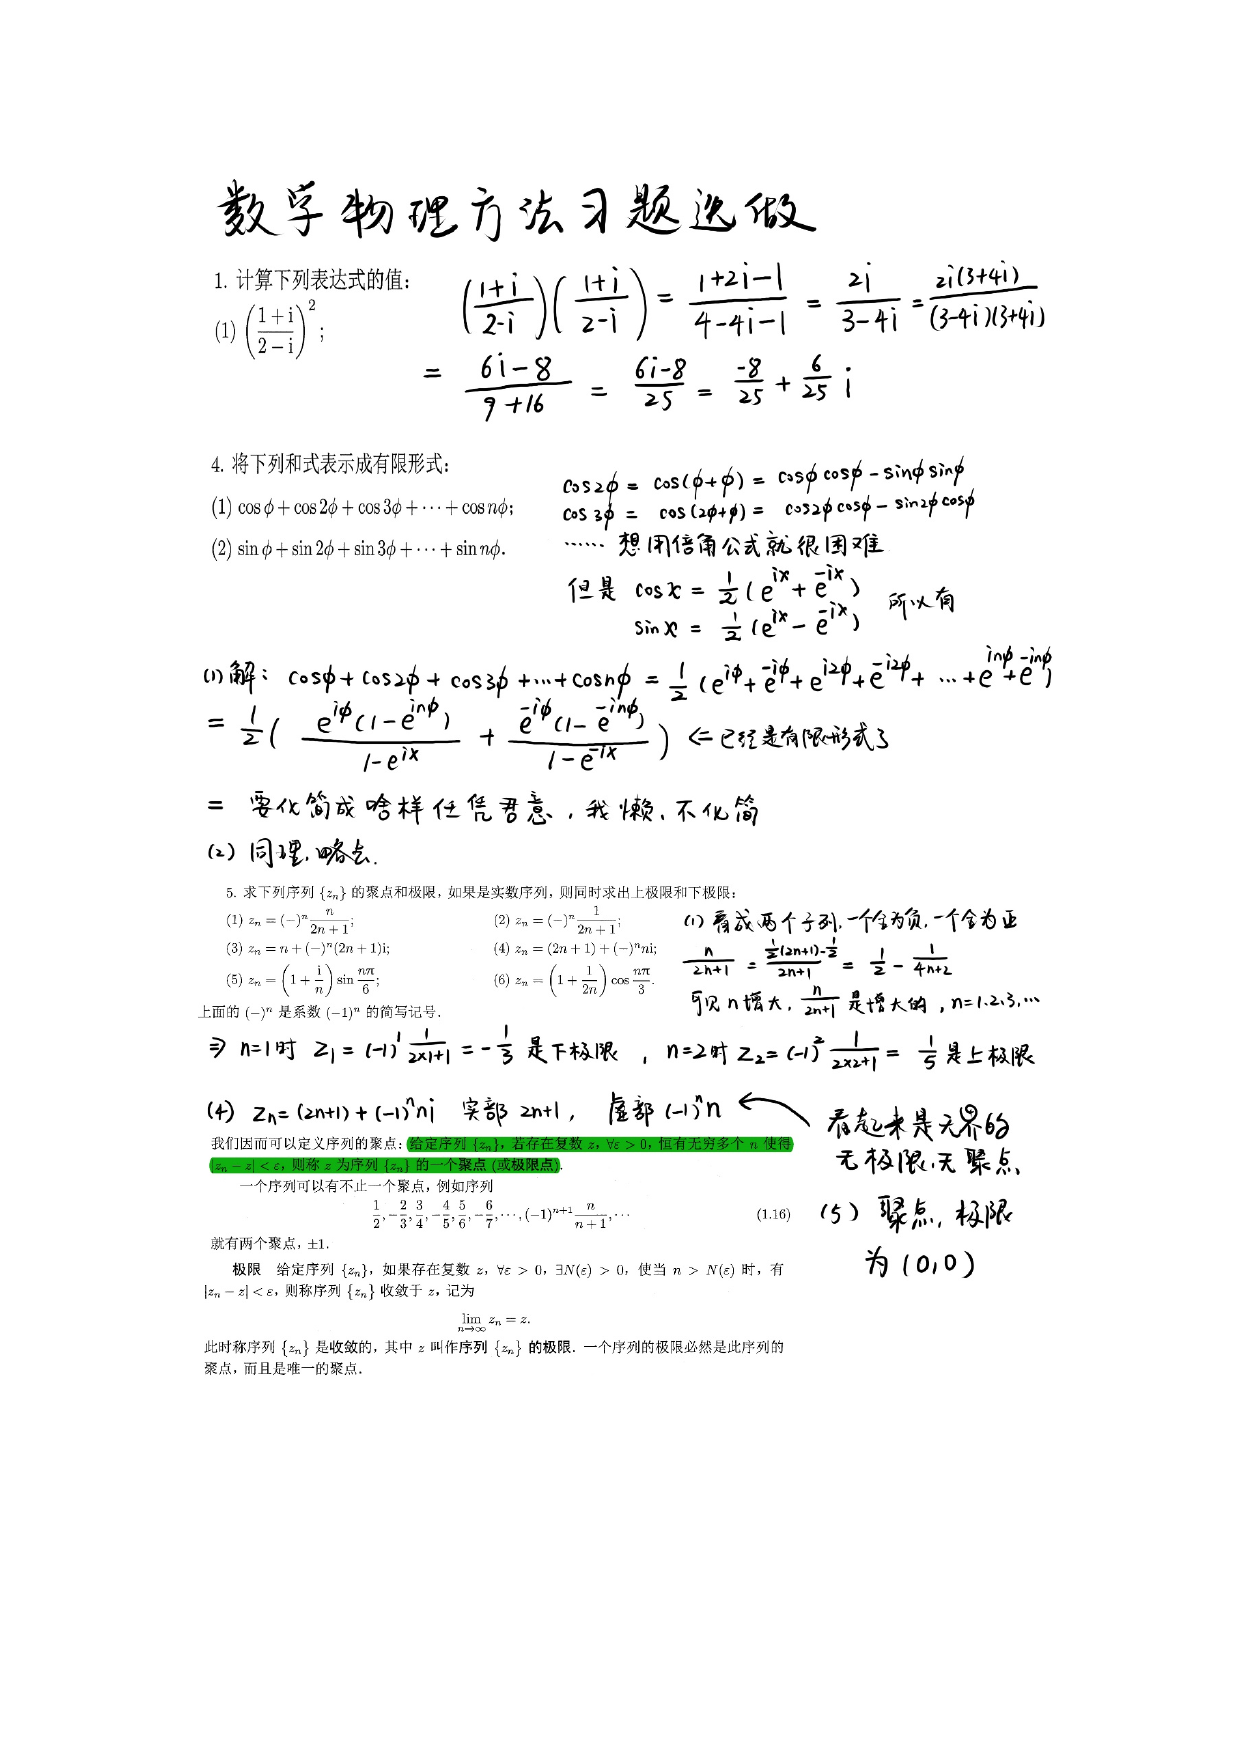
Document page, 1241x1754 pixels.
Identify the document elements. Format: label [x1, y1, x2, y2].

picture [187, 162, 1053, 1386]
